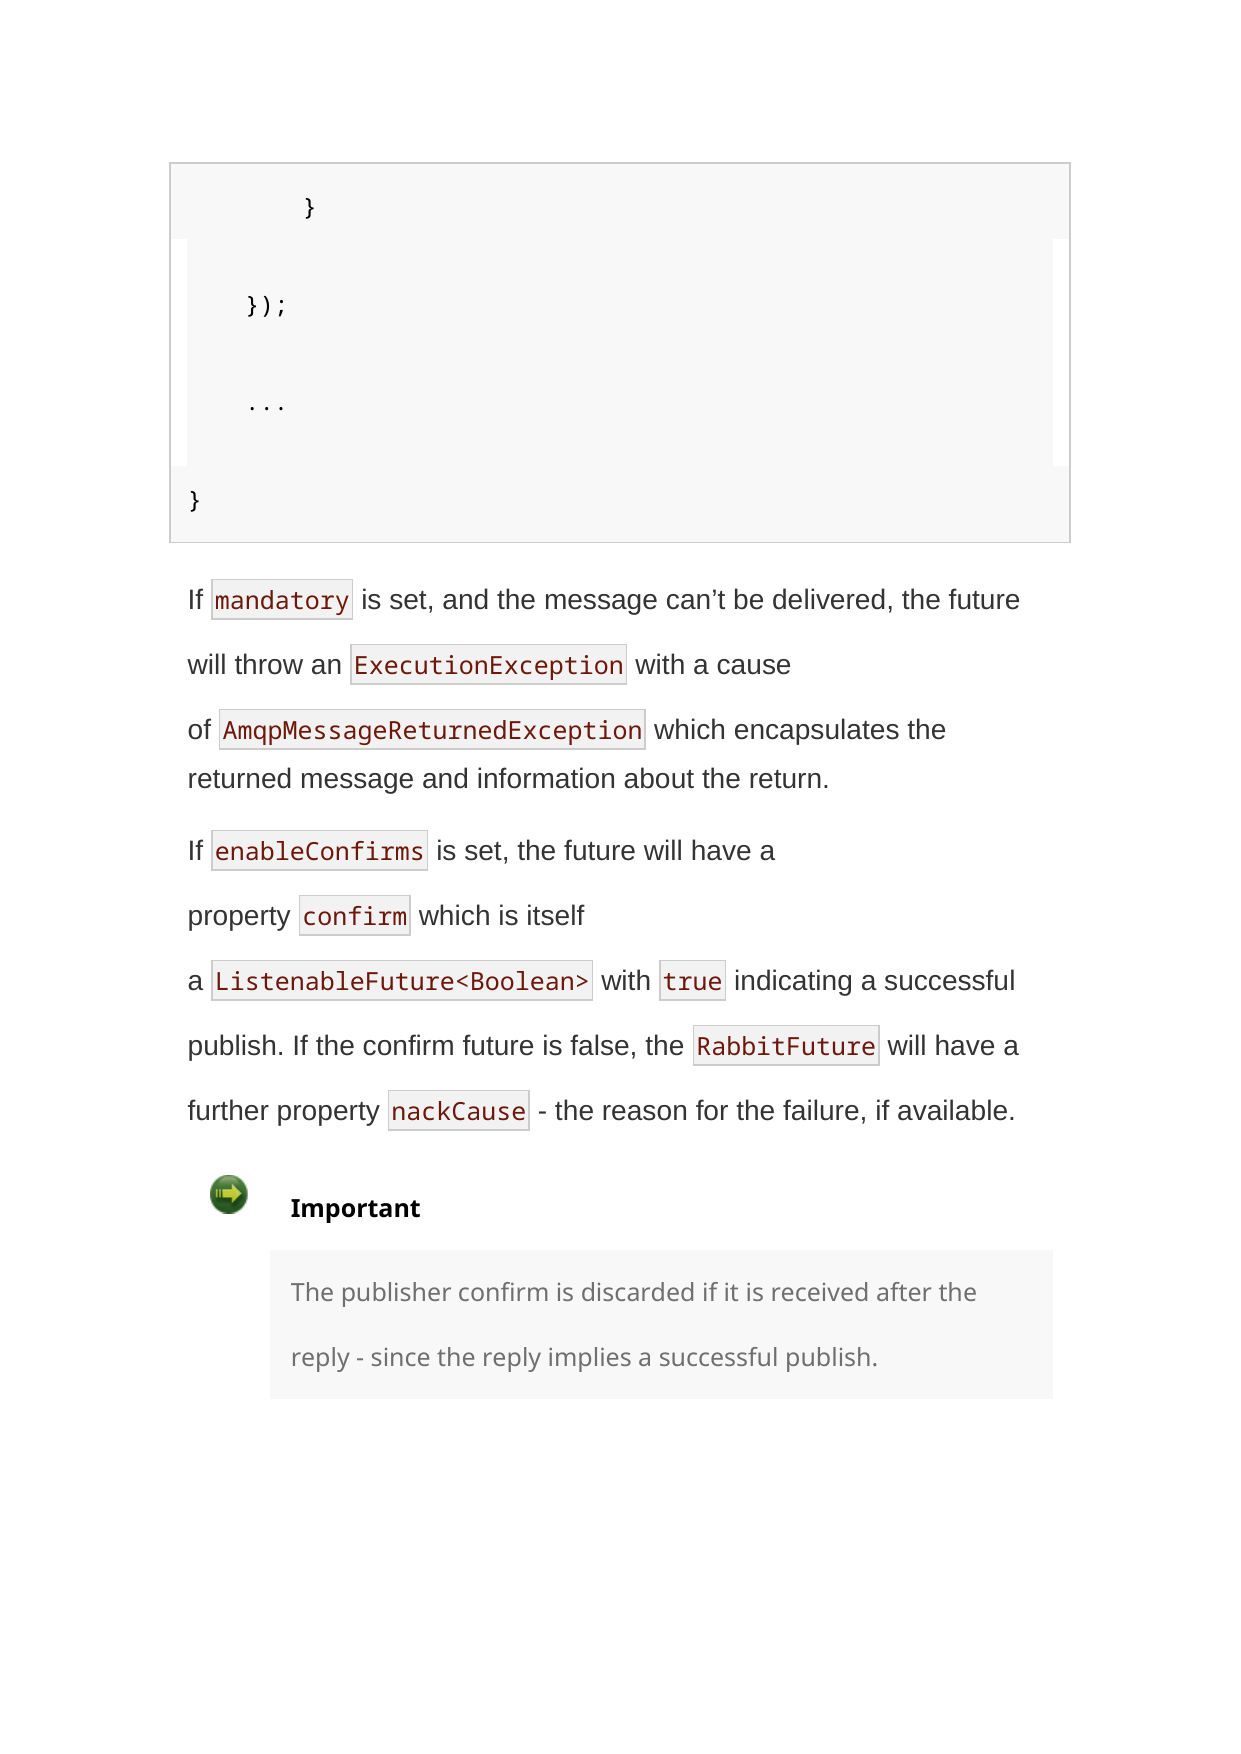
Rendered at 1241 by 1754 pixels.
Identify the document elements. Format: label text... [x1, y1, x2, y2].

text ... [187, 369, 1053, 434]
text }); [187, 271, 1053, 336]
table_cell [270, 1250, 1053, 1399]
text } [171, 454, 1069, 542]
text If enableConfirms is set, the future will have a property confirm which is itself a ListenableFuture<Boolean> with true indicating a successful publish. If the confirm future is false, the RabbitFuture will have a further property nackCause - the reason for the failure, if available. [187, 818, 1053, 1143]
picture [210, 1175, 248, 1214]
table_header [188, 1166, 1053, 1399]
text } [171, 164, 1069, 239]
text If mandatory is set, and the message can’t be delivered, the future will throw an ExecutionException with a cause of AmqpMessageReturnedException which encapsulates the returned message and information about the return. [187, 567, 1053, 794]
